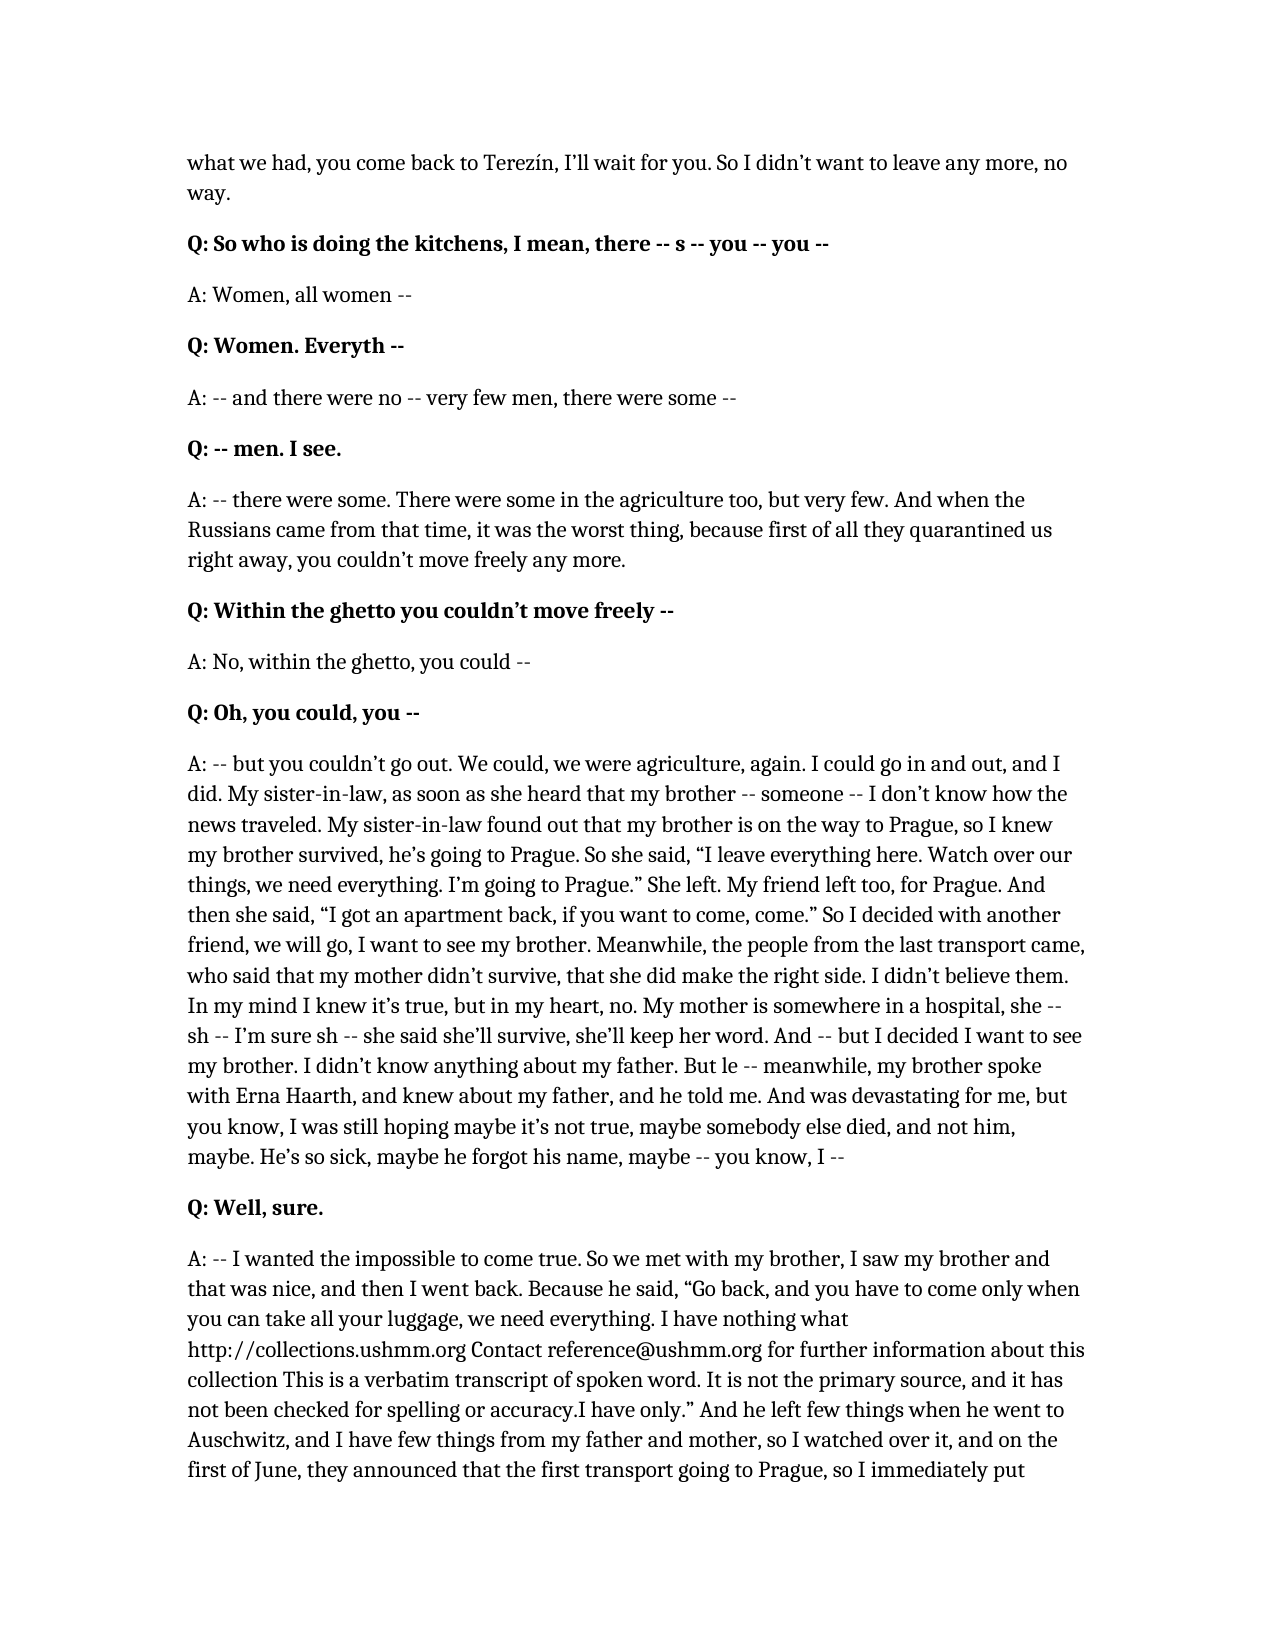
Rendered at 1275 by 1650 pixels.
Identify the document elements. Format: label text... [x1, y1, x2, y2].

text Q: Within the ghetto you couldn’t move freely -- [187, 598, 1087, 624]
text A: -- there were some. There were some in the agriculture too, but very few. And when the Russians came from that time, it was the worst thing, because first of all they quarantined us right away, you couldn’t move freely any more. [187, 486, 1087, 573]
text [187, 1246, 1087, 1484]
text Q: Oh, you could, you -- [187, 700, 1087, 726]
text A: Women, all women -- [187, 282, 1087, 309]
text Q: Well, sure. [187, 1195, 1087, 1221]
text Q: So who is doing the kitchens, I mean, there -- s -- you -- you -- [187, 231, 1087, 258]
text A: No, within the ghetto, you could -- [187, 649, 1087, 675]
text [187, 150, 1087, 207]
text Q: Women. Everyth -- [187, 333, 1087, 360]
text Q: -- men. I see. [187, 435, 1087, 462]
text A: -- but you couldn’t go out. We could, we were agriculture, again. I could go in and out, and I did. My sister-in-law, as soon as she heard that my brother -- someone -- I don’t know how the news traveled. My sister-in-law found out that my brother is on the way to Prague, so I knew my brother survived, he’s going to Prague. So she said, “I leave everything here. Watch over our things, we need everything. I’m going to Prague.” She left. My friend left too, for Prague. And then she said, “I got an apartment back, if you want to come, come.” So I decided with another friend, we will go, I want to see my brother. Meanwhile, the people from the last transport came, who said that my mother didn’t survive, that she did make the right side. I didn’t believe them. In my mind I knew it’s true, but in my heart, no. My mother is somewhere in a hospital, she -- sh -- I’m sure sh -- she said she’ll survive, she’ll keep her word. And -- but I decided I want to see my brother. I didn’t know anything about my father. But le -- meanwhile, my brother spoke with Erna Haarth, and knew about my father, and he told me. And was devastating for me, but you know, I was still hoping maybe it’s not true, maybe somebody else died, and not him, maybe. He’s so sick, maybe he forgot his name, maybe -- you know, I -- [187, 751, 1087, 1170]
text A: -- and there were no -- very few men, there were some -- [187, 384, 1087, 411]
